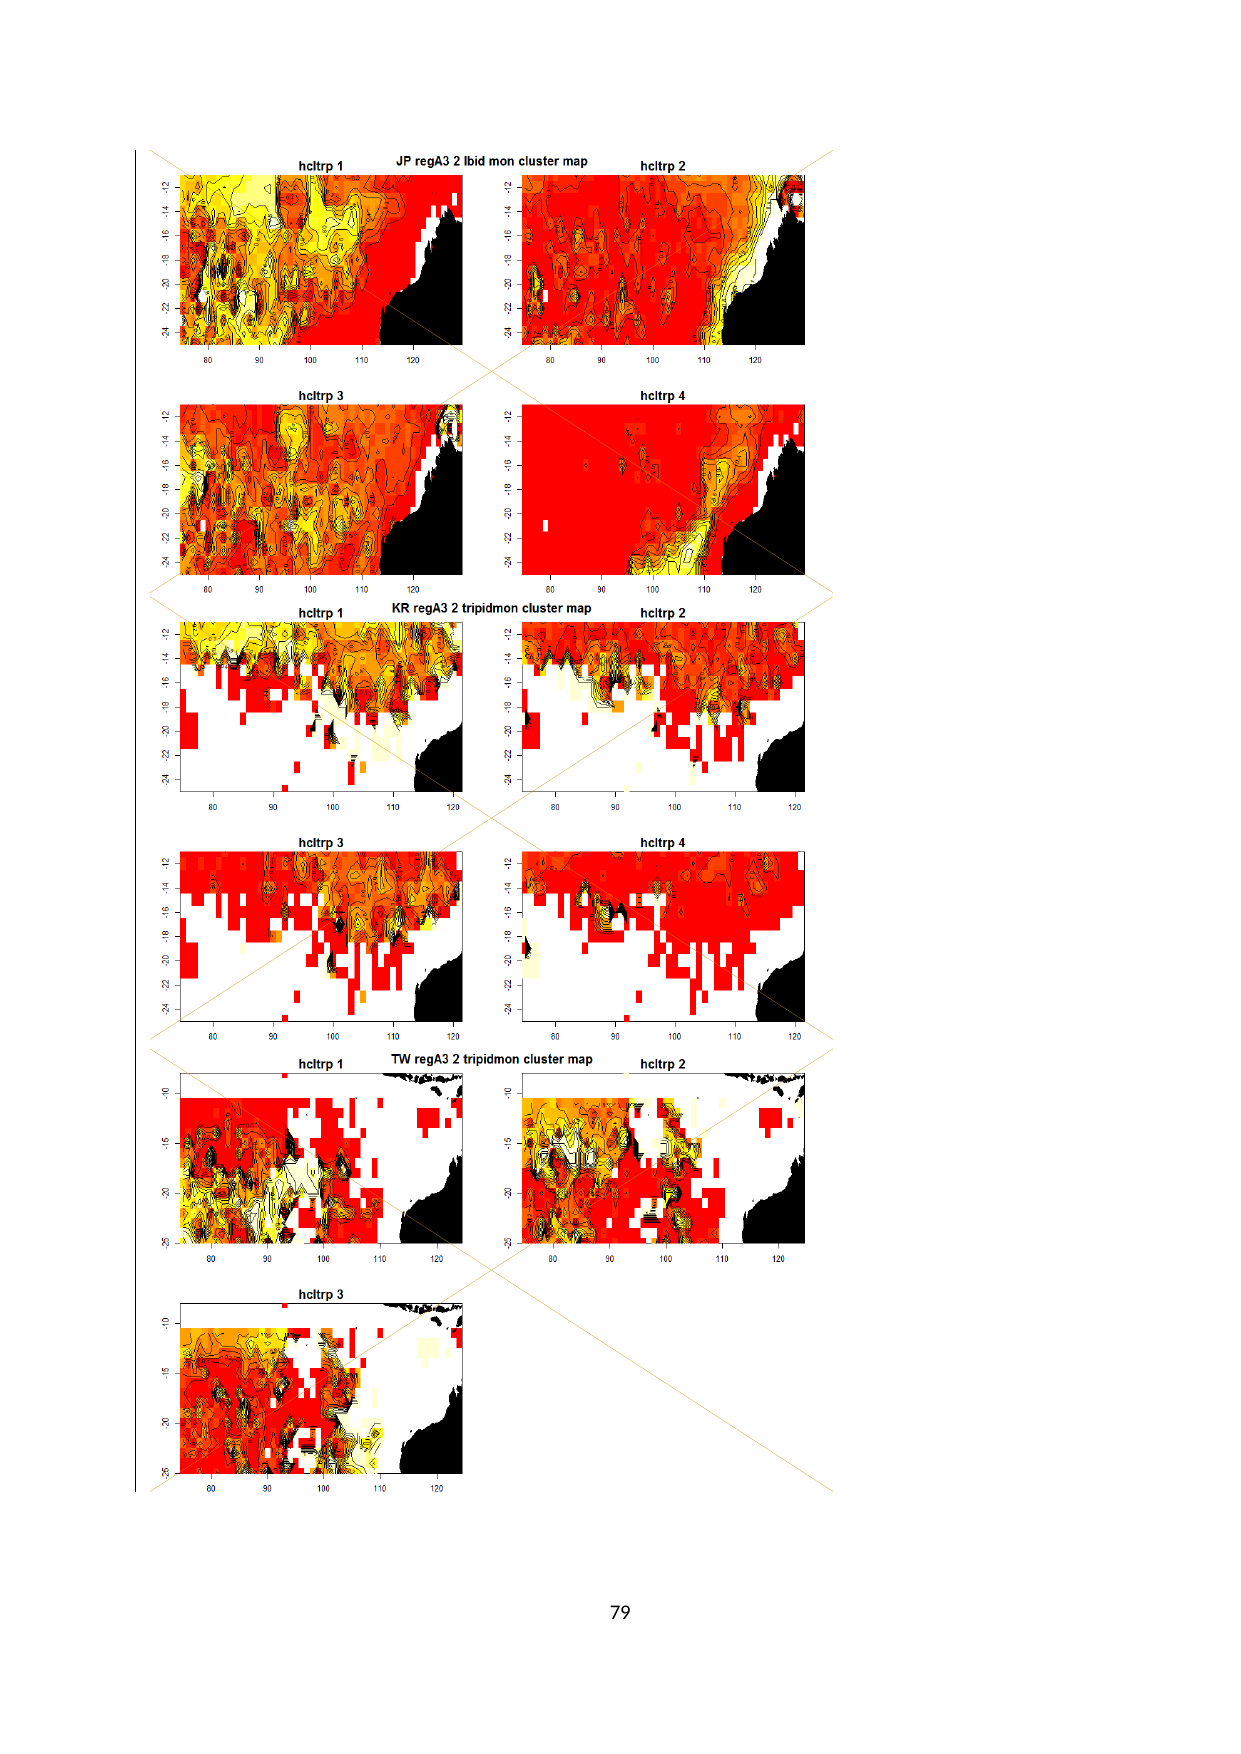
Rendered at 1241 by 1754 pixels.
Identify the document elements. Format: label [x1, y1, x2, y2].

picture [150, 1050, 490, 1490]
picture [151, 596, 832, 817]
picture [150, 598, 489, 1038]
picture [150, 151, 490, 592]
picture [152, 150, 831, 370]
picture [494, 597, 834, 1039]
picture [152, 372, 831, 593]
picture [152, 1271, 831, 1492]
picture [151, 819, 832, 1040]
picture [151, 1048, 832, 1269]
picture [494, 1049, 834, 1491]
picture [493, 151, 834, 592]
